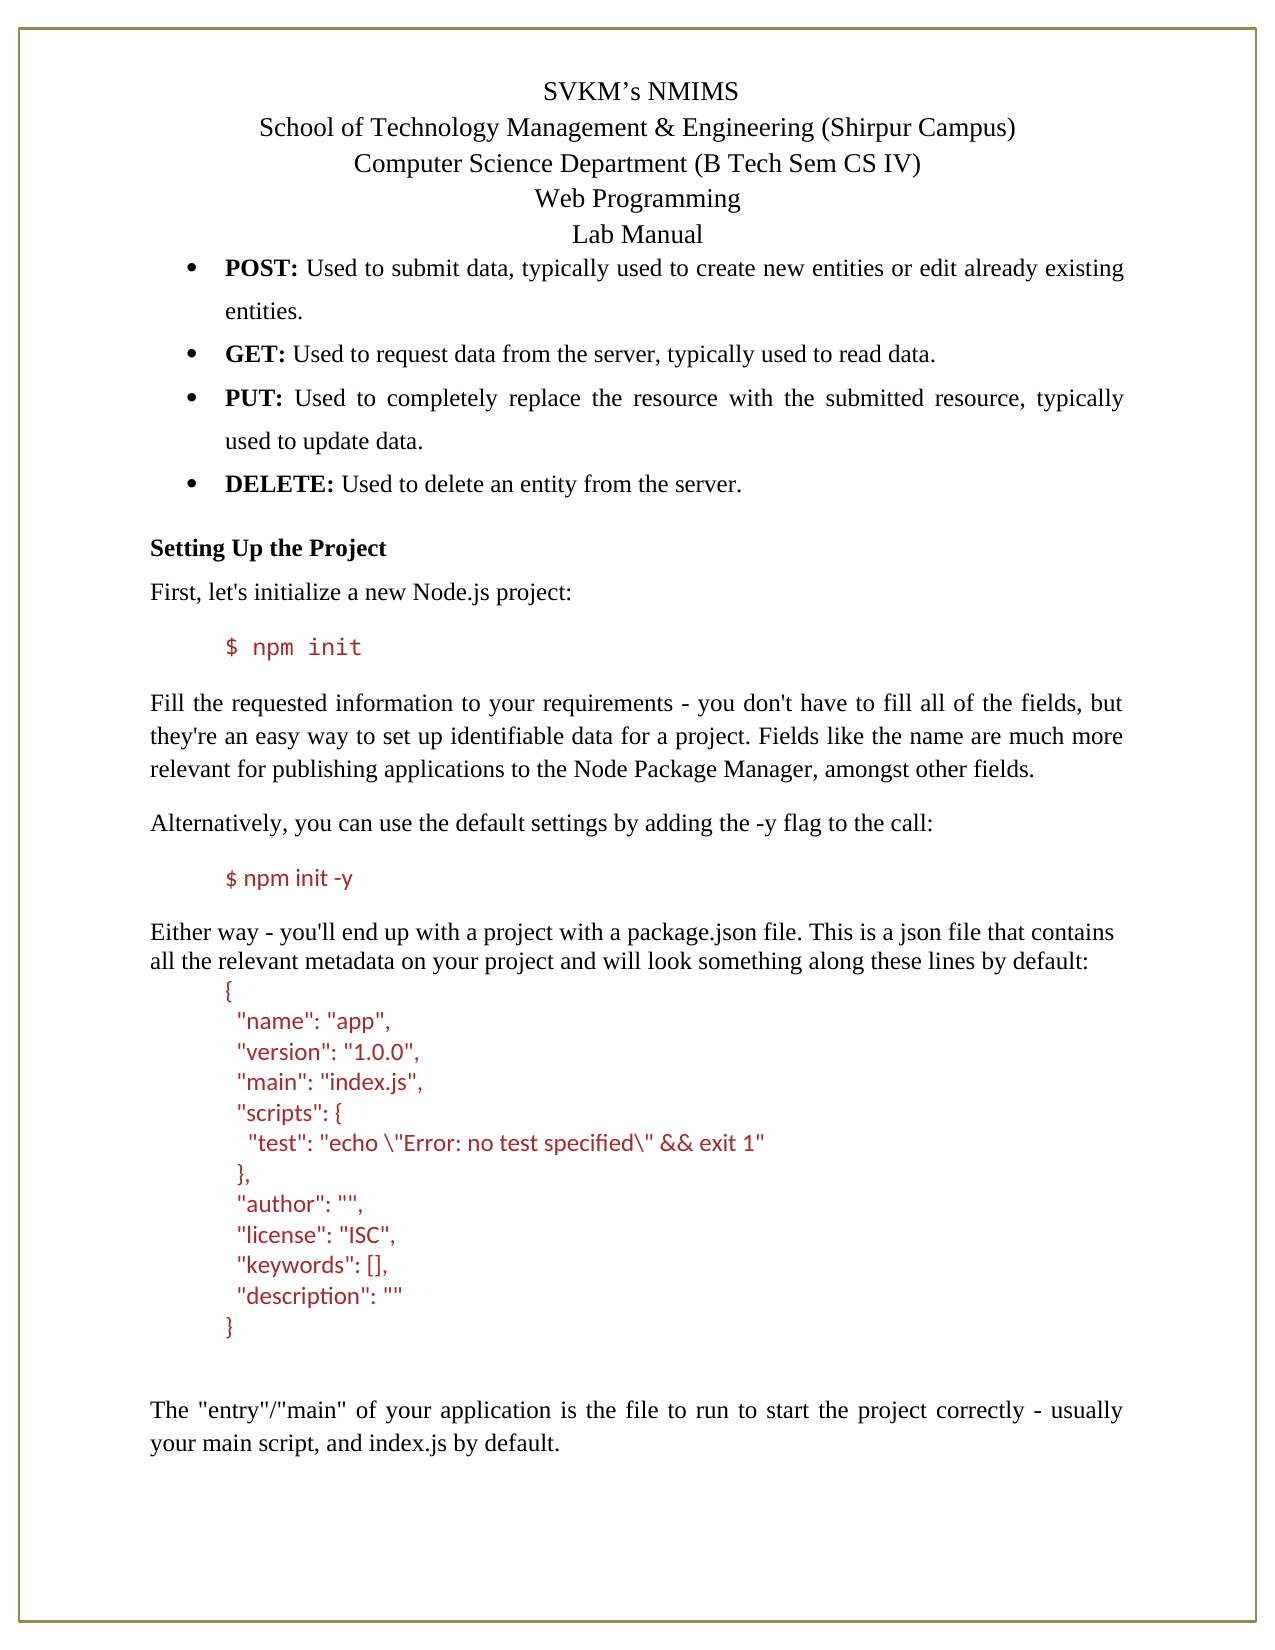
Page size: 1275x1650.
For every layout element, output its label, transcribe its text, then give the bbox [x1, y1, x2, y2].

text "license": "ISC", [225, 1219, 1125, 1250]
list DELETE: Used to delete an entity from the server. [187, 469, 1125, 498]
text "description": "" [225, 1280, 1125, 1311]
text "version": "1.0.0", [225, 1036, 1125, 1067]
text First, let's initialize a new Node.js project: [150, 577, 1125, 606]
text "author": "", [225, 1189, 1125, 1219]
text Either way - you'll end up with a project with a package.json file. This is a json file that contains all the relevant metadata on your project and will look something along these lines by default: [150, 917, 1125, 975]
text "keywords": [], [225, 1250, 1125, 1280]
text Fill the requested information to your requirements - you don't have to fill all of the fields, but they're an easy way to set up identifiable data for a project. Fields like the name are much more relevant for publishing applications to the Node Package Manager, amongst other fields. [150, 688, 1125, 783]
text The "entry"/"main" of your application is the file to run to start the project correctly - usually your main script, and index.js by default. [150, 1395, 1125, 1457]
subtitle Setting Up the Project [150, 533, 1125, 562]
text } [225, 1311, 1125, 1341]
text "main": "index.js", [225, 1067, 1125, 1097]
text "scripts": { [225, 1097, 1125, 1128]
text $ npm init -y [150, 862, 1125, 892]
text $ npm init [150, 631, 1125, 662]
list PUT: Used to completely replace the resource with the submitted resource, typically used to update data. [187, 383, 1125, 454]
list GET: Used to request data from the server, typically used to read data. [187, 339, 1125, 368]
text }, [225, 1158, 1125, 1189]
text "name": "app", [225, 1006, 1125, 1036]
list POST: Used to submit data, typically used to create new entities or edit already existing entities. [187, 253, 1125, 325]
text "test": "echo \"Error: no test specified\" && exit 1" [225, 1128, 1125, 1158]
text Alternatively, you can use the default settings by adding the -y flag to the call: [150, 808, 1125, 837]
text { [225, 975, 1125, 1006]
